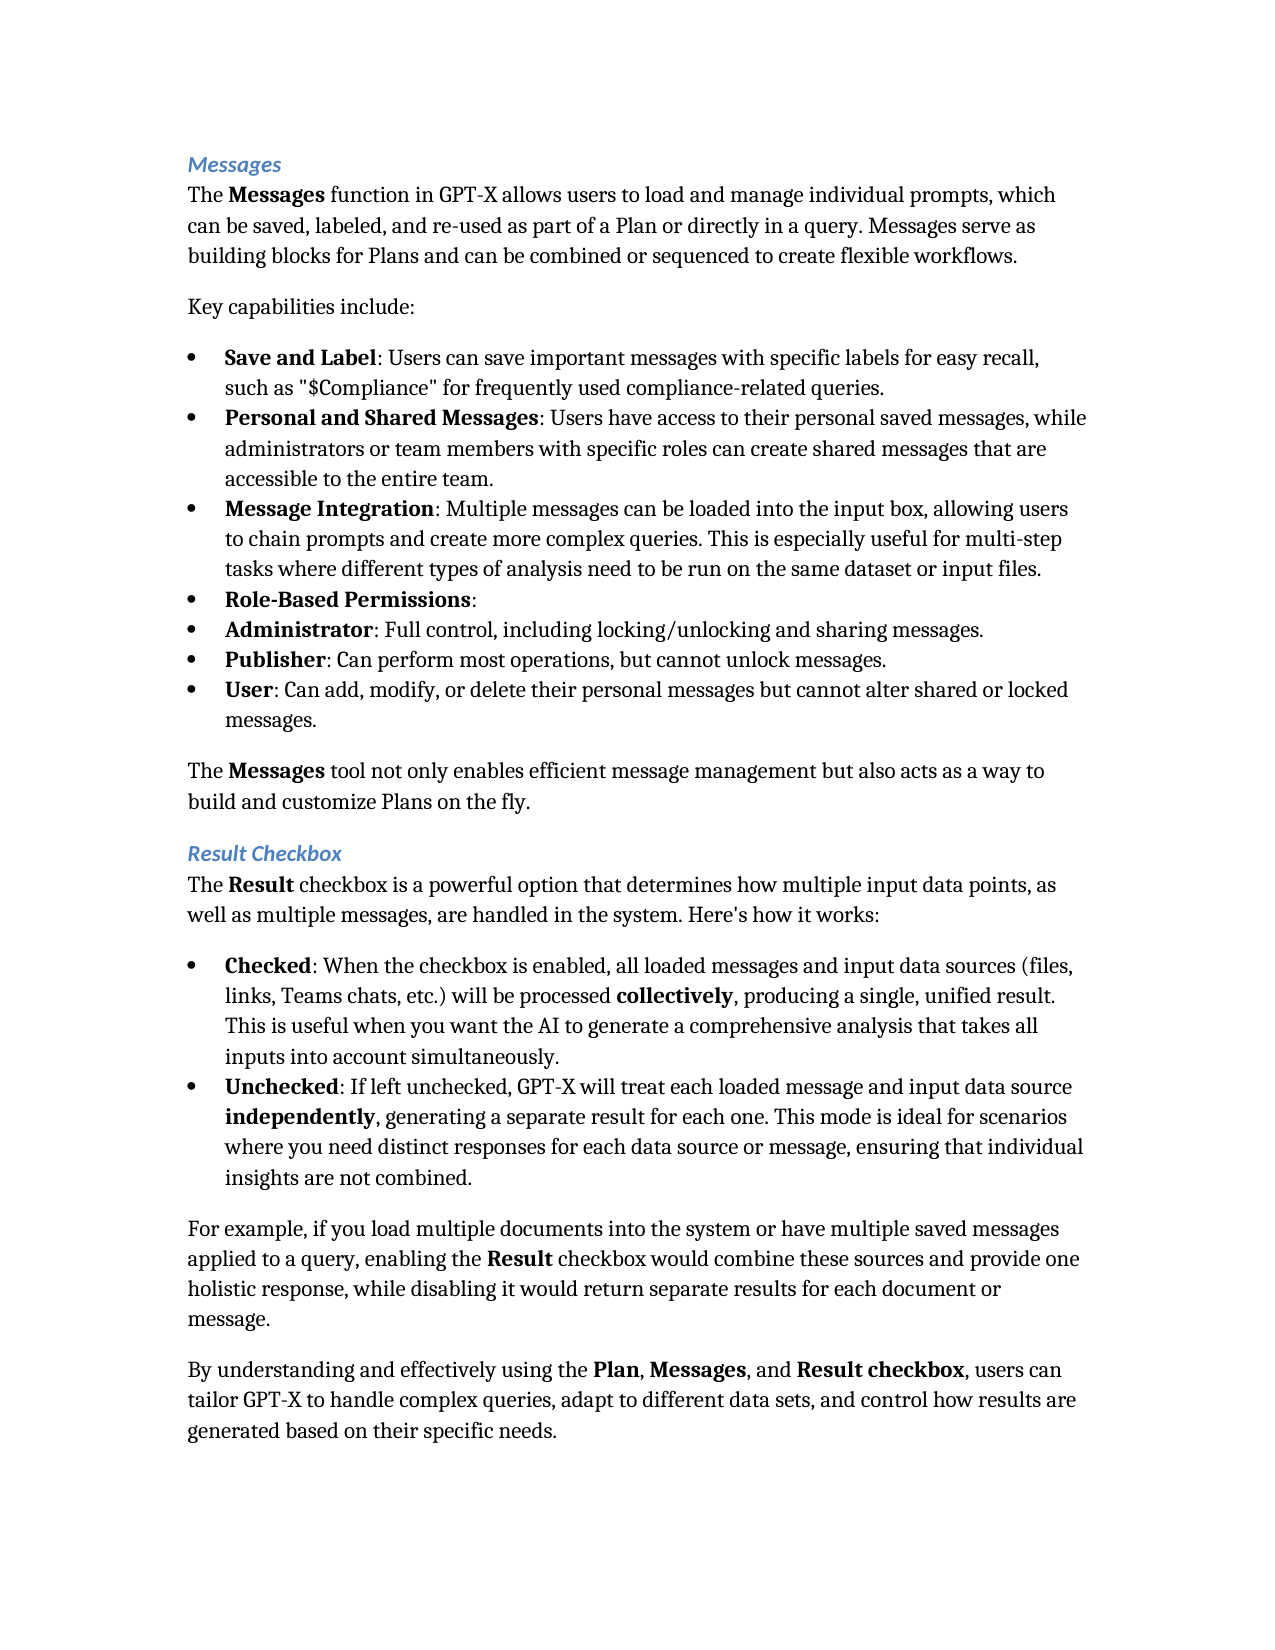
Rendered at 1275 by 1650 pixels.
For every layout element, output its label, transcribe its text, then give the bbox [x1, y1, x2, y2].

list User: Can add, modify, or delete their personal messages but cannot alter shared or locked messages. [187, 677, 1087, 733]
list Role-Based Permissions: [187, 586, 1087, 613]
list Save and Label: Users can save important messages with specific labels for easy recall, such as "$Compliance" for frequently used compliance-related queries. [187, 345, 1087, 401]
list Checked: When the checkbox is enabled, all loaded messages and input data sources (files, links, Teams chats, etc.) will be processed collectively, producing a single, unified result. This is useful when you want the AI to generate a comprehensive analysis that takes all inputs into account simultaneously. [187, 953, 1087, 1070]
text For example, if you load multiple documents into the system or have multiple saved messages applied to a query, enabling the Result checkbox would combine these sources and provide one holistic response, while disabling it would return separate results for each document or message. [187, 1215, 1087, 1332]
list Message Integration: Multiple messages can be loaded into the input box, allowing users to chain prompts and create more complex queries. This is especially useful for multi-step tasks where different types of analysis need to be run on the same dataset or input files. [187, 496, 1087, 582]
list Administrator: Full control, including locking/unlocking and sharing messages. [187, 617, 1087, 643]
text The Messages tool not only enables efficient message management but also acts as a way to build and customize Plans on the fly. [187, 758, 1087, 815]
list Personal and Shared Messages: Users have access to their personal saved messages, while administrators or team members with specific roles can create shared messages that are accessible to the entire team. [187, 405, 1087, 492]
list Publisher: Can perform most operations, but cannot unlock messages. [187, 647, 1087, 673]
subtitle Result Checkbox [187, 839, 1087, 867]
text The Result checkbox is a powerful option that determines how multiple input data points, as well as multiple messages, are handled in the system. Here's how it works: [187, 872, 1087, 928]
list Unchecked: If left unchecked, GPT-X will treat each loaded message and input data source independently, generating a separate result for each one. This mode is ideal for scenarios where you need distinct responses for each data source or message, ensuring that individual insights are not combined. [187, 1074, 1087, 1191]
text By understanding and effectively using the Plan, Messages, and Result checkbox, users can tailor GPT-X to handle complex queries, adapt to different data sets, and control how results are generated based on their specific needs. [187, 1357, 1087, 1444]
text Key capabilities include: [187, 294, 1087, 320]
text The Messages function in GPT-X allows users to load and manage individual prompts, which can be saved, labeled, and re-used as part of a Plan or directly in a query. Messages serve as building blocks for Plans and can be combined or sequenced to create flexible workflows. [187, 182, 1087, 269]
subtitle Messages [187, 150, 1087, 178]
